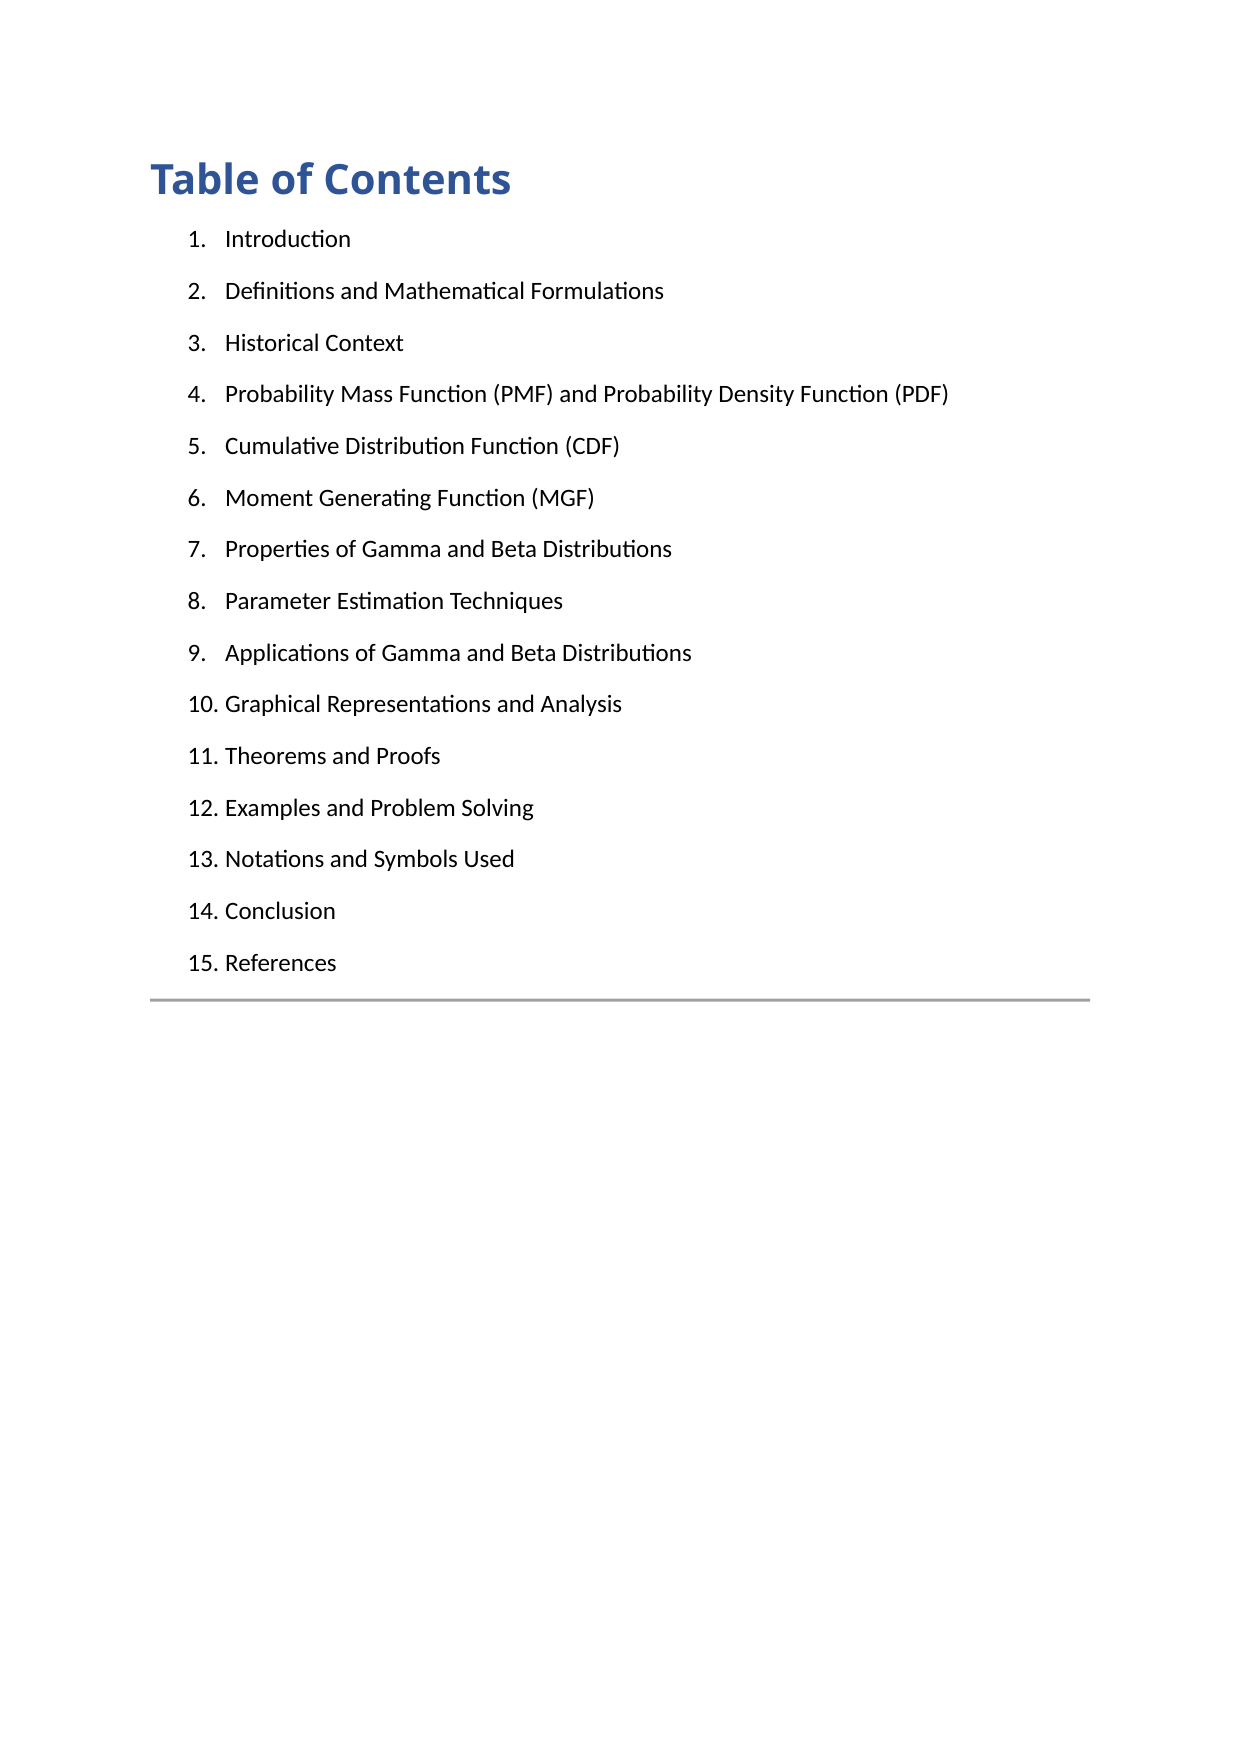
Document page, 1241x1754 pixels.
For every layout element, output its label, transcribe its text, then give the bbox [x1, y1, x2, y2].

list Probability Mass Function (PMF) and Probability Density Function (PDF) [187, 378, 1090, 409]
subtitle Table of Contents [150, 150, 1090, 207]
list Examples and Problem Solving [187, 792, 1090, 822]
list Theorems and Proofs [187, 740, 1090, 771]
list Applications of Gamma and Beta Distributions [187, 637, 1090, 667]
list References [187, 947, 1090, 977]
list Introduction [187, 223, 1090, 254]
list Parameter Estimation Techniques [187, 585, 1090, 616]
list Conclusion [187, 895, 1090, 926]
list Properties of Gamma and Beta Distributions [187, 533, 1090, 564]
list Graphical Representations and Analysis [187, 688, 1090, 719]
list Historical Context [187, 327, 1090, 357]
list Moment Generating Function (MGF) [187, 482, 1090, 512]
list Cumulative Distribution Function (CDF) [187, 430, 1090, 461]
list Notations and Symbols Used [187, 843, 1090, 874]
list Definitions and Mathematical Formulations [187, 275, 1090, 306]
